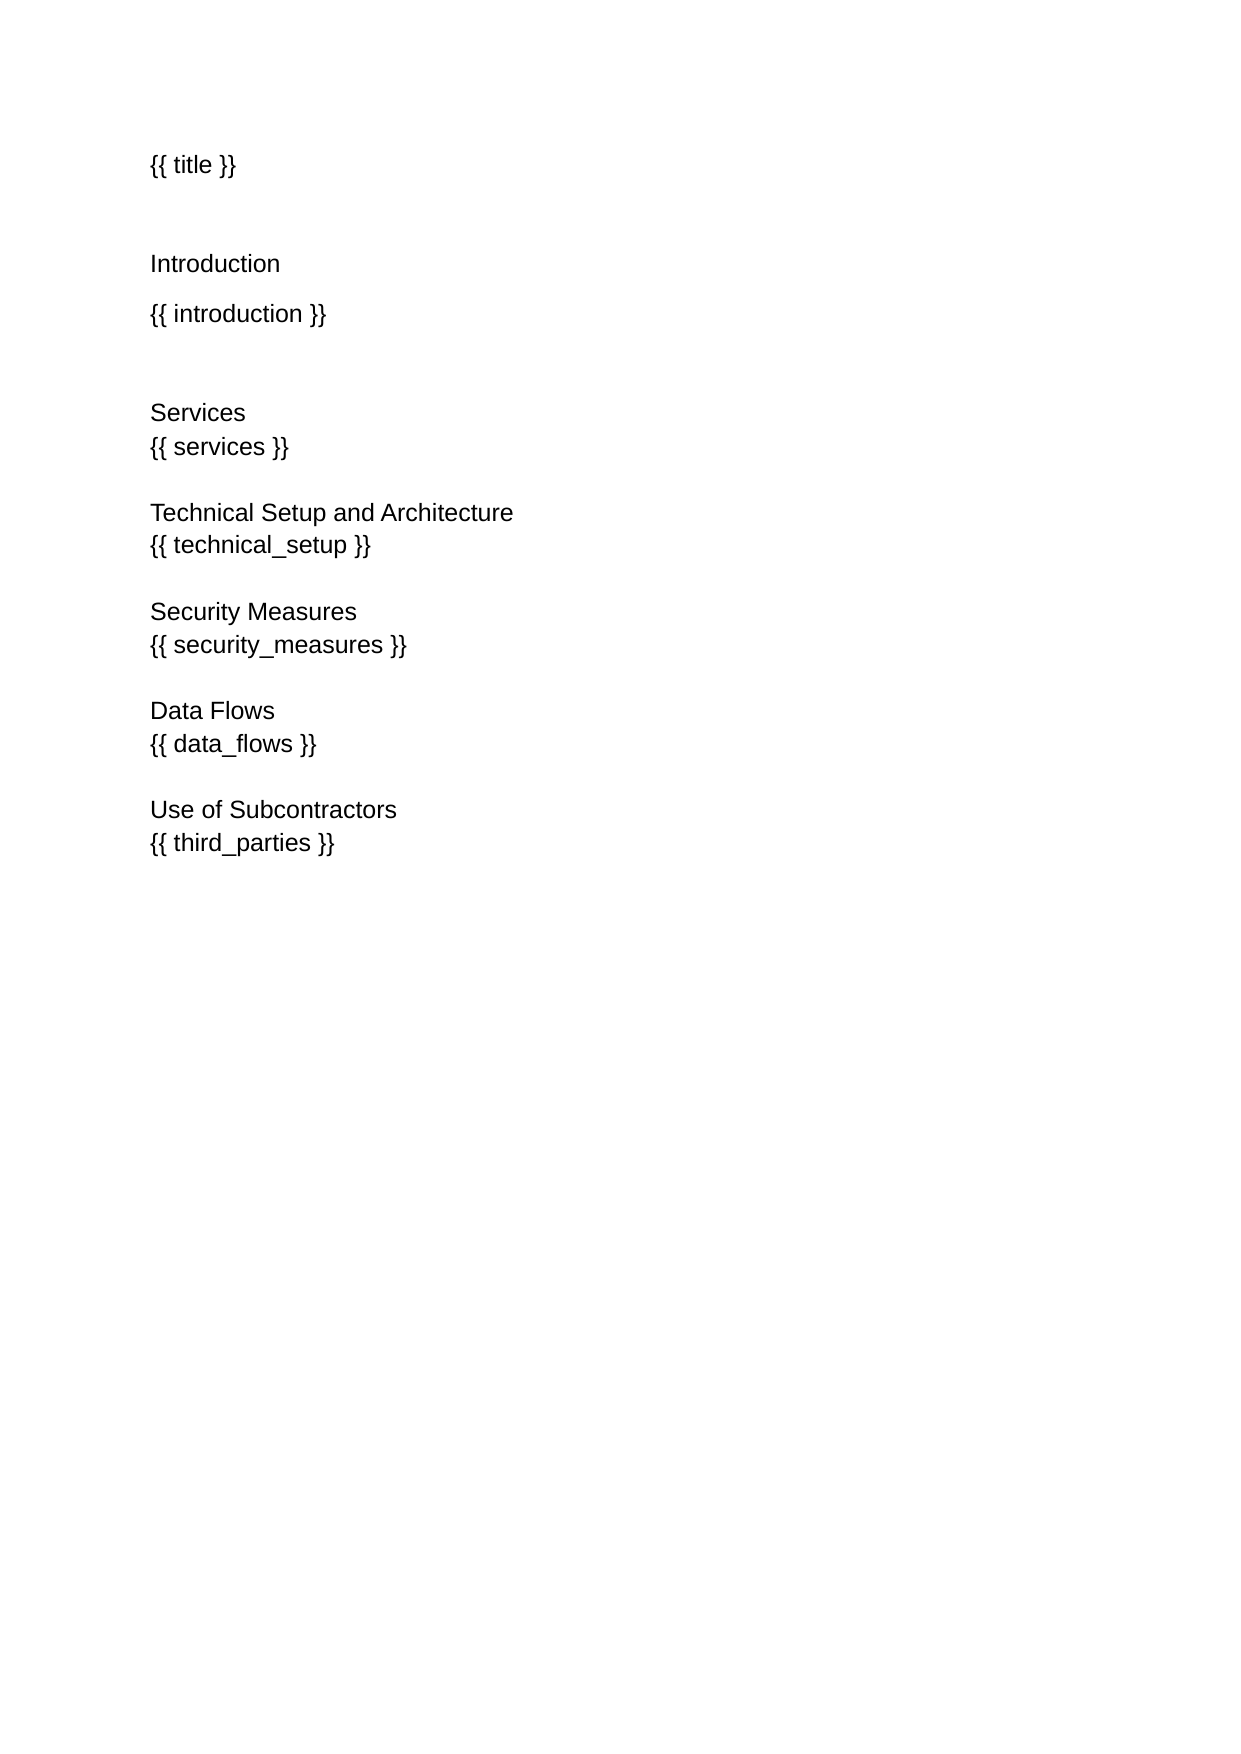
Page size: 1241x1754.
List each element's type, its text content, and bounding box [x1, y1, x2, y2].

text {{ technical_setup }} [150, 531, 1090, 559]
text {{ third_parties }} [150, 828, 1090, 856]
text {{ security_measures }} [150, 629, 1090, 658]
text Technical Setup and Architecture [150, 497, 1090, 526]
text Security Measures [150, 597, 1090, 625]
text Use of Subcontractors [150, 795, 1090, 823]
text {{ introduction }} [150, 299, 1090, 328]
text Data Flows [150, 696, 1090, 724]
text {{ data_flows }} [150, 729, 1090, 757]
text Introduction [150, 249, 1090, 278]
text Services [150, 398, 1090, 427]
text {{ title }} [150, 150, 1090, 179]
text {{ services }} [150, 431, 1090, 460]
